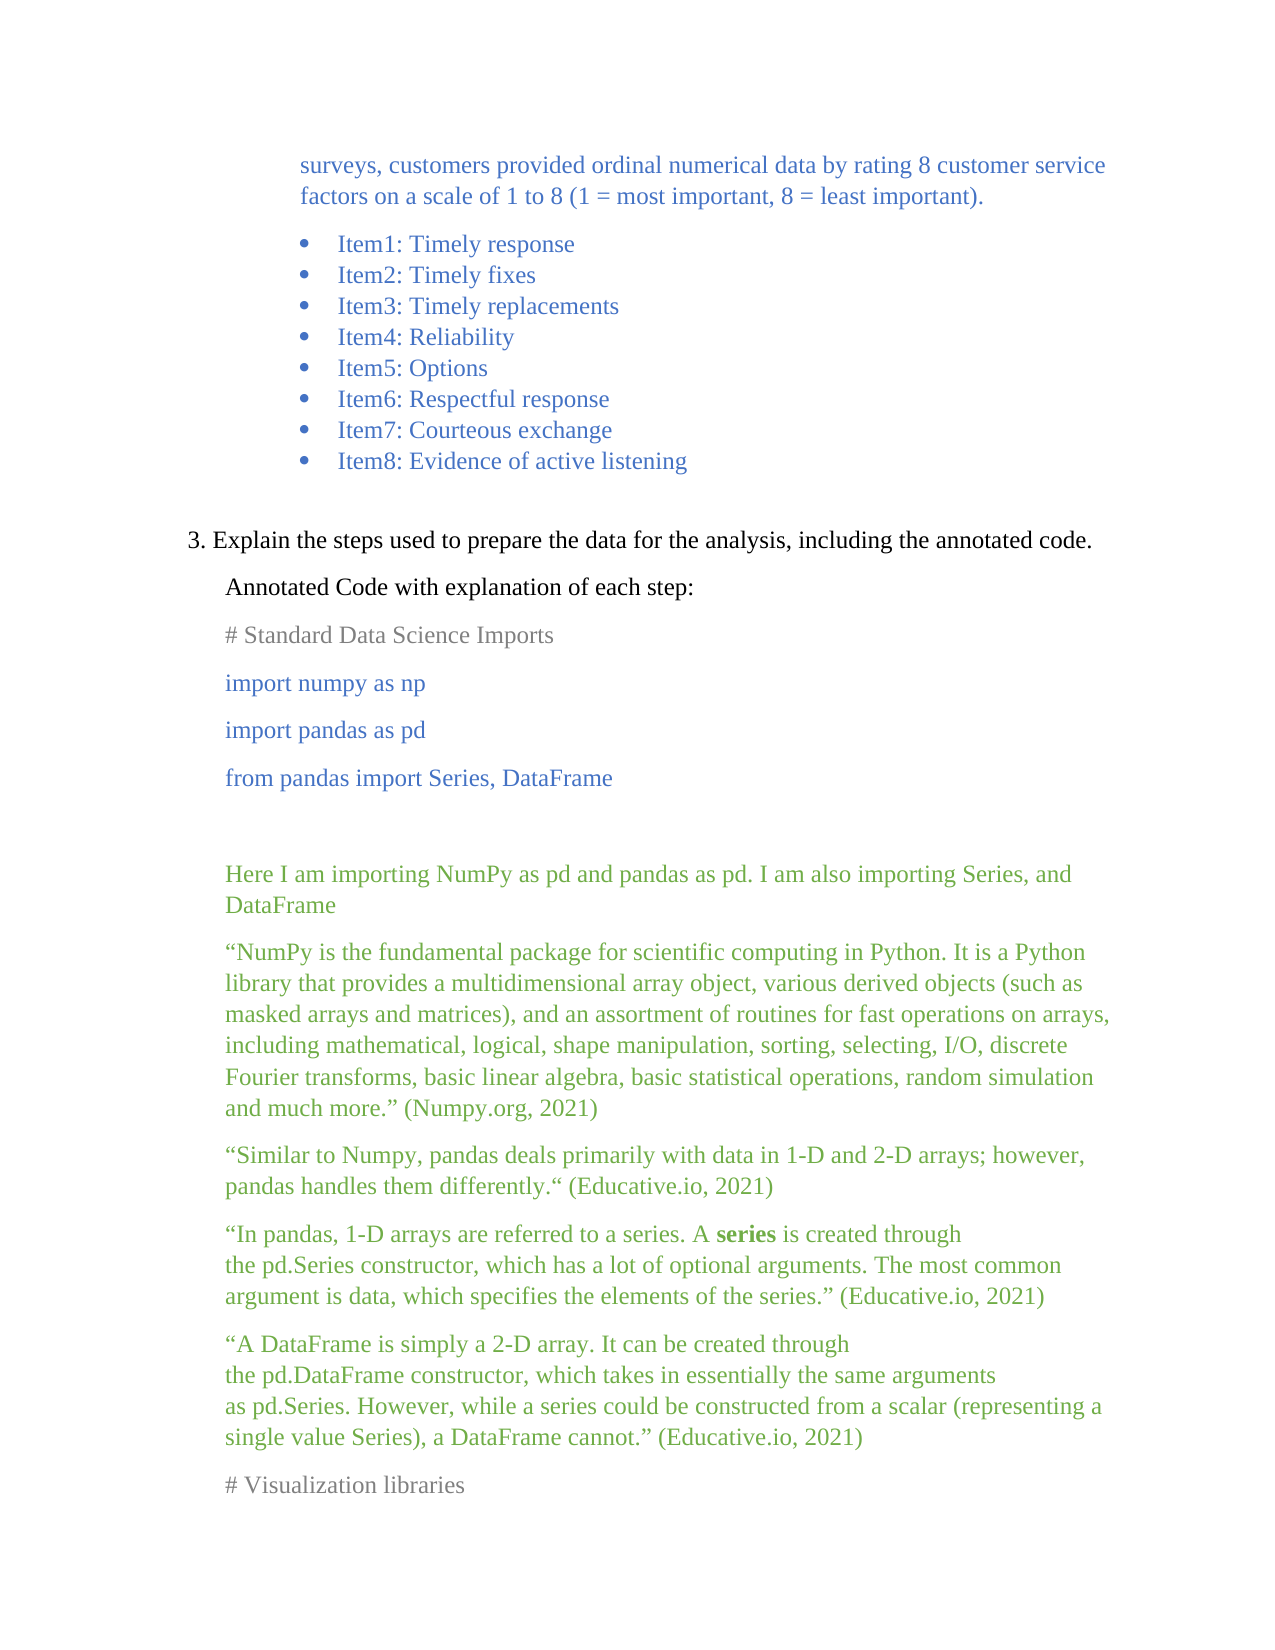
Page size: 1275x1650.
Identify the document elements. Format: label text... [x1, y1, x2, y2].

list Item1: Timely response [300, 229, 1125, 257]
text 3. Explain the steps used to prepare the data for the analysis, including the annotated code. [187, 525, 1125, 553]
list Item3: Timely replacements [300, 291, 1125, 319]
list Item8: Evidence of active listening [300, 446, 1125, 475]
text “A DataFrame is simply a 2-D array. It can be created through the pd.DataFrame constructor, which takes in essentially the same arguments as pd.Series. However, while a series could be constructed from a scalar (representing a single value Series), a DataFrame cannot.” (Educative.io, 2021) [225, 1329, 1125, 1451]
text Annotated Code with explanation of each step: [187, 572, 1125, 601]
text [300, 150, 1125, 210]
list Item5: Options [300, 353, 1125, 382]
list Item6: Respectful response [300, 384, 1125, 413]
text “NumPy is the fundamental package for scientific computing in Python. It is a Python library that provides a multidimensional array object, various derived objects (such as masked arrays and matrices), and an assortment of routines for fast operations on arrays, including mathematical, logical, shape manipulation, sorting, selecting, I/O, discrete Fourier transforms, basic linear algebra, basic statistical operations, random simulation and much more.” (Numpy.org, 2021) [225, 937, 1125, 1121]
text import pandas as pd [225, 716, 1125, 744]
list Item7: Courteous exchange [300, 415, 1125, 444]
text “Similar to Numpy, pandas deals primarily with data in 1-D and 2-D arrays; however, pandas handles them differently.“ (Educative.io, 2021) [225, 1140, 1125, 1200]
text # Standard Data Science Imports [225, 620, 1125, 649]
text Here I am importing NumPy as pd and pandas as pd. I am also importing Series, and DataFrame [225, 859, 1125, 918]
list Item2: Timely fixes [300, 260, 1125, 288]
text from pandas import Series, DataFrame [225, 763, 1125, 792]
text import numpy as np [225, 668, 1125, 697]
list Item4: Reliability [300, 322, 1125, 351]
text # Visualization libraries [225, 1470, 1125, 1498]
text “In pandas, 1-D arrays are referred to a series. A series is created through the pd.Series constructor, which has a lot of optional arguments. The most common argument is data, which specifies the elements of the series.” (Educative.io, 2021) [225, 1219, 1125, 1310]
